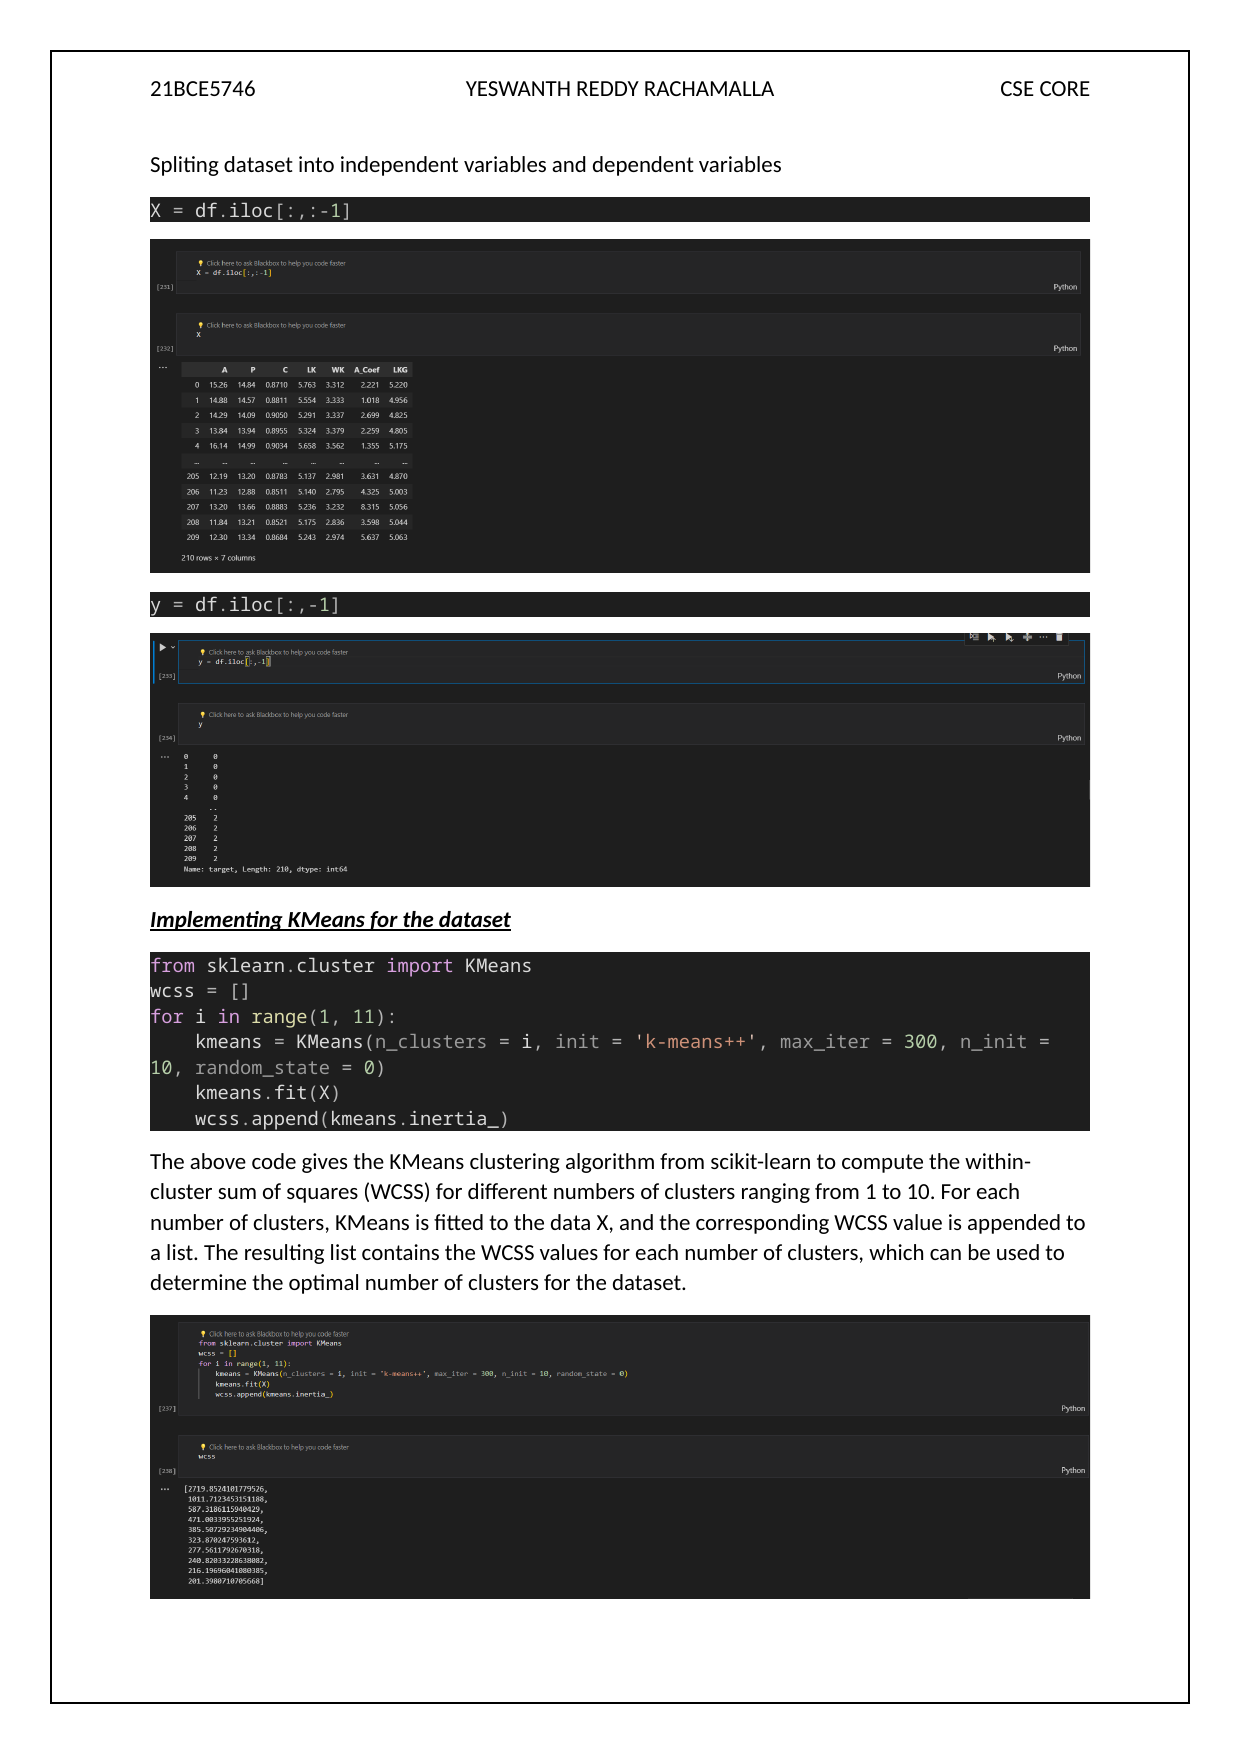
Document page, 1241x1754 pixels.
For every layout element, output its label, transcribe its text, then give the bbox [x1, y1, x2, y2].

text Implementing KMeans for the dataset [150, 905, 1090, 933]
text from sklearn.cluster import KMeans [150, 952, 1090, 977]
text X = df.iloc[:,:-1] [150, 197, 1090, 222]
text The above code gives the KMeans clustering algorithm from scikit-learn to compute the within-cluster sum of squares (WCSS) for different numbers of clusters ranging from 1 to 10. For each number of clusters, KMeans is fitted to the data X, and the corresponding WCSS value is appended to a list. The resulting list contains the WCSS values for each number of clusters, which can be used to determine the optimal number of clusters for the dataset. [150, 1147, 1090, 1296]
picture [150, 1315, 1091, 1599]
text wcss = [] [150, 977, 1090, 1003]
text kmeans = KMeans(n_clusters = i, init = 'k-means++', max_iter = 300, n_init = 10, random_state = 0) [150, 1028, 1090, 1079]
picture [150, 633, 1091, 887]
text for i in range(1, 11): [150, 1003, 1090, 1028]
text Spliting dataset into independent variables and dependent variables [150, 150, 1090, 178]
text wcss.append(kmeans.inertia_) [150, 1105, 1090, 1131]
text y = df.iloc[:,-1] [150, 592, 1090, 617]
text kmeans.fit(X) [150, 1079, 1090, 1105]
picture [150, 239, 1091, 573]
